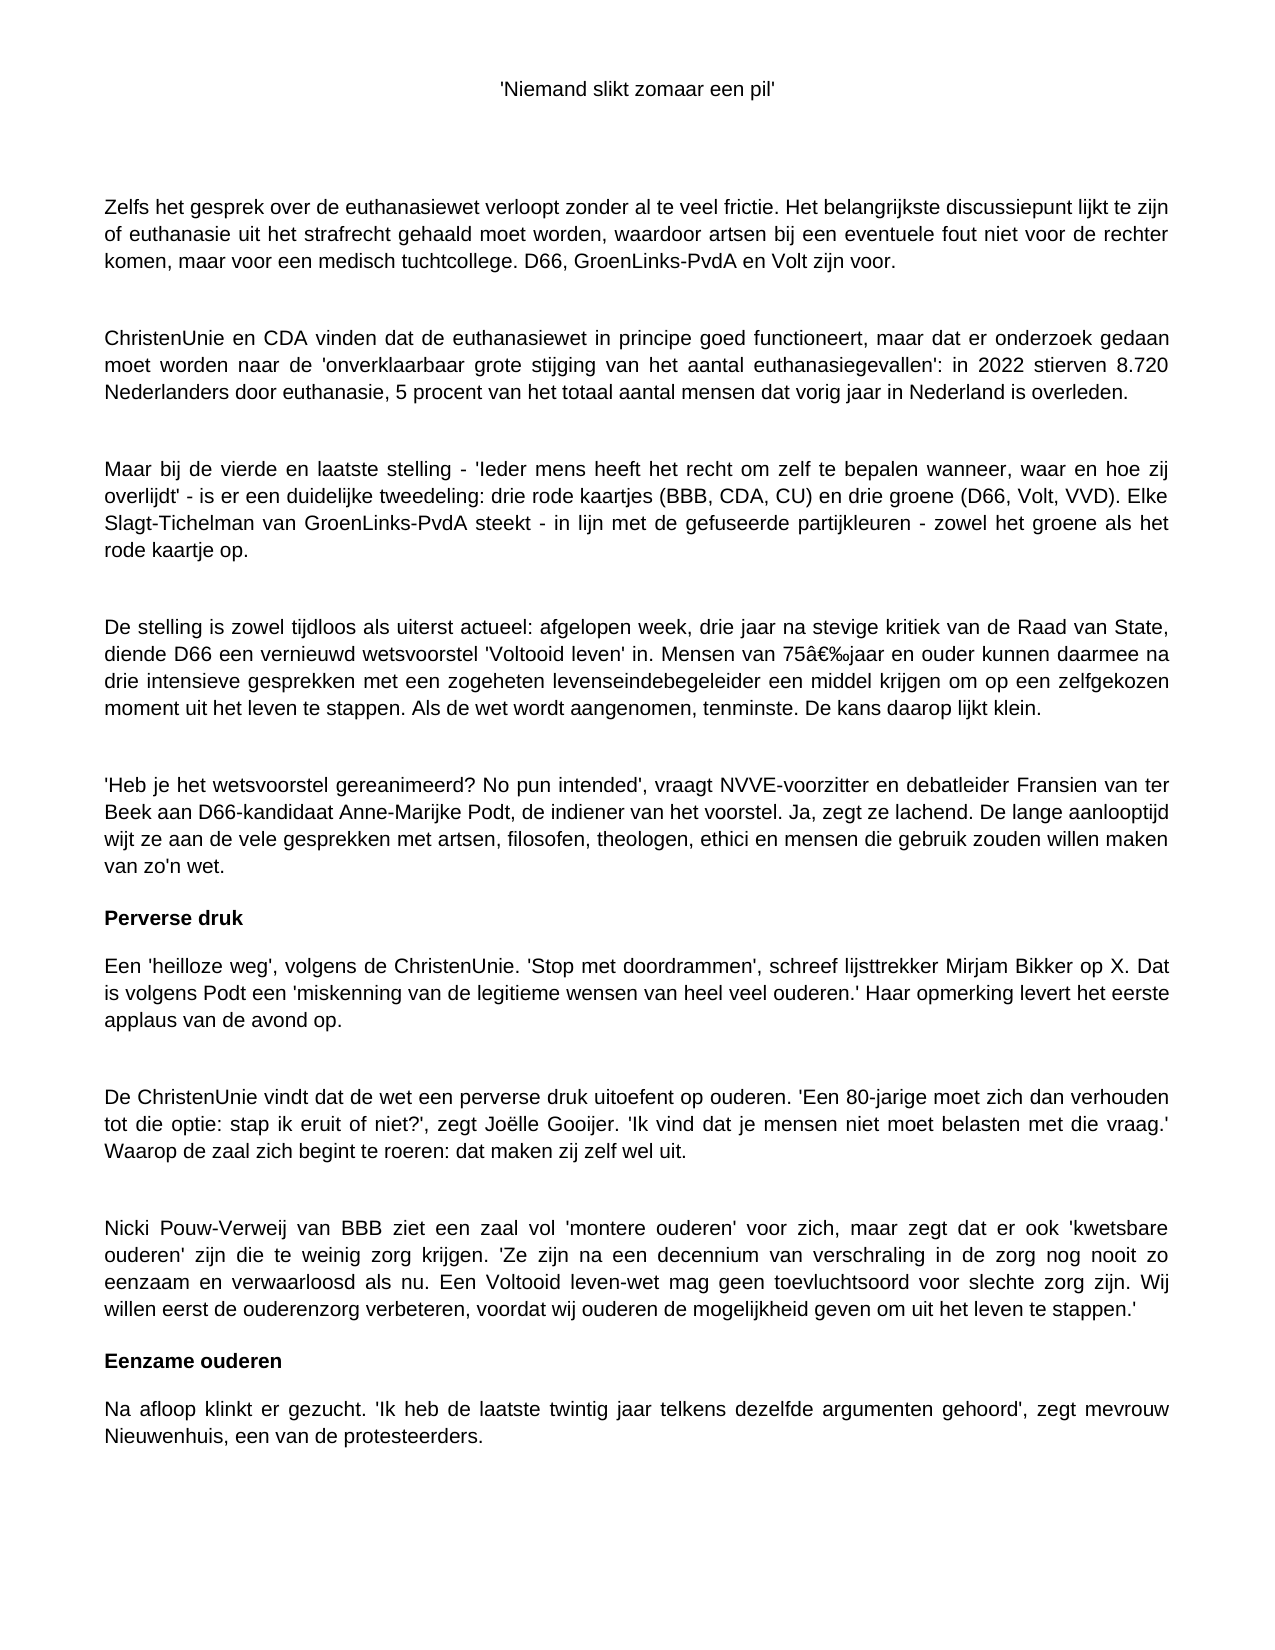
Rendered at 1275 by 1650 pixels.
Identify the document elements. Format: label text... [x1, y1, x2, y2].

text Zelfs het gesprek over de euthanasiewet verloopt zonder al te veel frictie. Het belangrijkste discussiepunt lijkt te zijn of euthanasie uit het strafrecht gehaald moet worden, waardoor artsen bij een eventuele fout niet voor de rechter komen, maar voor een medisch tuchtcollege. D66, GroenLinks-PvdA en Volt zijn voor. [104, 192, 1171, 273]
text Na afloop klinkt er gezucht. 'Ik heb de laatste twintig jaar telkens dezelfde argumenten gehoord', zegt mevrouw Nieuwenhuis, een van de protesteerders. [104, 1393, 1171, 1448]
text ChristenUnie en CDA vinden dat de euthanasiewet in principe goed functioneert, maar dat er onderzoek gedaan moet worden naar de 'onverklaarbaar grote stijging van het aantal euthanasiegevallen': in 2022 stierven 8.720 Nederlanders door euthanasie, 5 procent van het totaal aantal mensen dat vorig jaar in Nederland is overleden. [104, 323, 1171, 404]
text De ChristenUnie vindt dat de wet een perverse druk uitoefent op ouderen. 'Een 80-jarige moet zich dan verhouden tot die optie: stap ik eruit of niet?', zegt Joëlle Gooijer. 'Ik vind dat je mensen niet moet belasten met die vraag.' Waarop de zaal zich begint te roeren: dat maken zij zelf wel uit. [104, 1081, 1171, 1163]
text Een 'heilloze weg', volgens de ChristenUnie. 'Stop met doordrammen', schreef lijsttrekker Mirjam Bikker op X. Dat is volgens Podt een 'miskenning van de legitieme wensen van heel veel ouderen.' Haar opmerking levert het eerste applaus van de avond op. [104, 951, 1171, 1032]
text De stelling is zowel tijdloos als uiterst actueel: afgelopen week, drie jaar na stevige kritiek van de Raad van State, diende D66 een vernieuwd wetsvoorstel 'Voltooid leven' in. Mensen van 75â€‰jaar en ouder kunnen daarmee na drie intensieve gesprekken met een zogeheten levenseindebegeleider een middel krijgen om op een zelfgekozen moment uit het leven te stappen. Als de wet wordt aangenomen, tenminste. De kans daarop lijkt klein. [104, 611, 1171, 720]
text Perverse druk [104, 903, 1171, 930]
text Eenzame ouderen [104, 1346, 1171, 1373]
text Maar bij de vierde en laatste stelling - 'Ieder mens heeft het recht om zelf te bepalen wanneer, waar en hoe zij overlijdt' - is er een duidelijke tweedeling: drie rode kaartjes (BBB, CDA, CU) en drie groene (D66, Volt, VVD). Elke Slagt-Tichelman van GroenLinks-PvdA steekt - in lijn met de gefuseerde partijkleuren - zowel het groene als het rode kaartje op. [104, 453, 1171, 562]
text 'Heb je het wetsvoorstel gereanimeerd? No pun intended', vraagt NVVE-voorzitter en debatleider Fransien van ter Beek aan D66-kandidaat Anne-Marijke Podt, de indiener van het voorstel. Ja, zegt ze lachend. De lange aanlooptijd wijt ze aan de vele gesprekken met artsen, filosofen, theologen, ethici en mensen die gebruik zouden willen maken van zo'n wet. [104, 769, 1171, 878]
text Nicki Pouw-Verweij van BBB ziet een zaal vol 'montere ouderen' voor zich, maar zegt dat er ook 'kwetsbare ouderen' zijn die te weinig zorg krijgen. 'Ze zijn na een decennium van verschraling in de zorg nog nooit zo eenzaam en verwaarloosd als nu. Een Voltooid leven-wet mag geen toevluchtsoord voor slechte zorg zijn. Wij willen eerst de ouderenzorg verbeteren, voordat wij ouderen de mogelijkheid geven om uit het leven te stappen.' [104, 1212, 1171, 1321]
